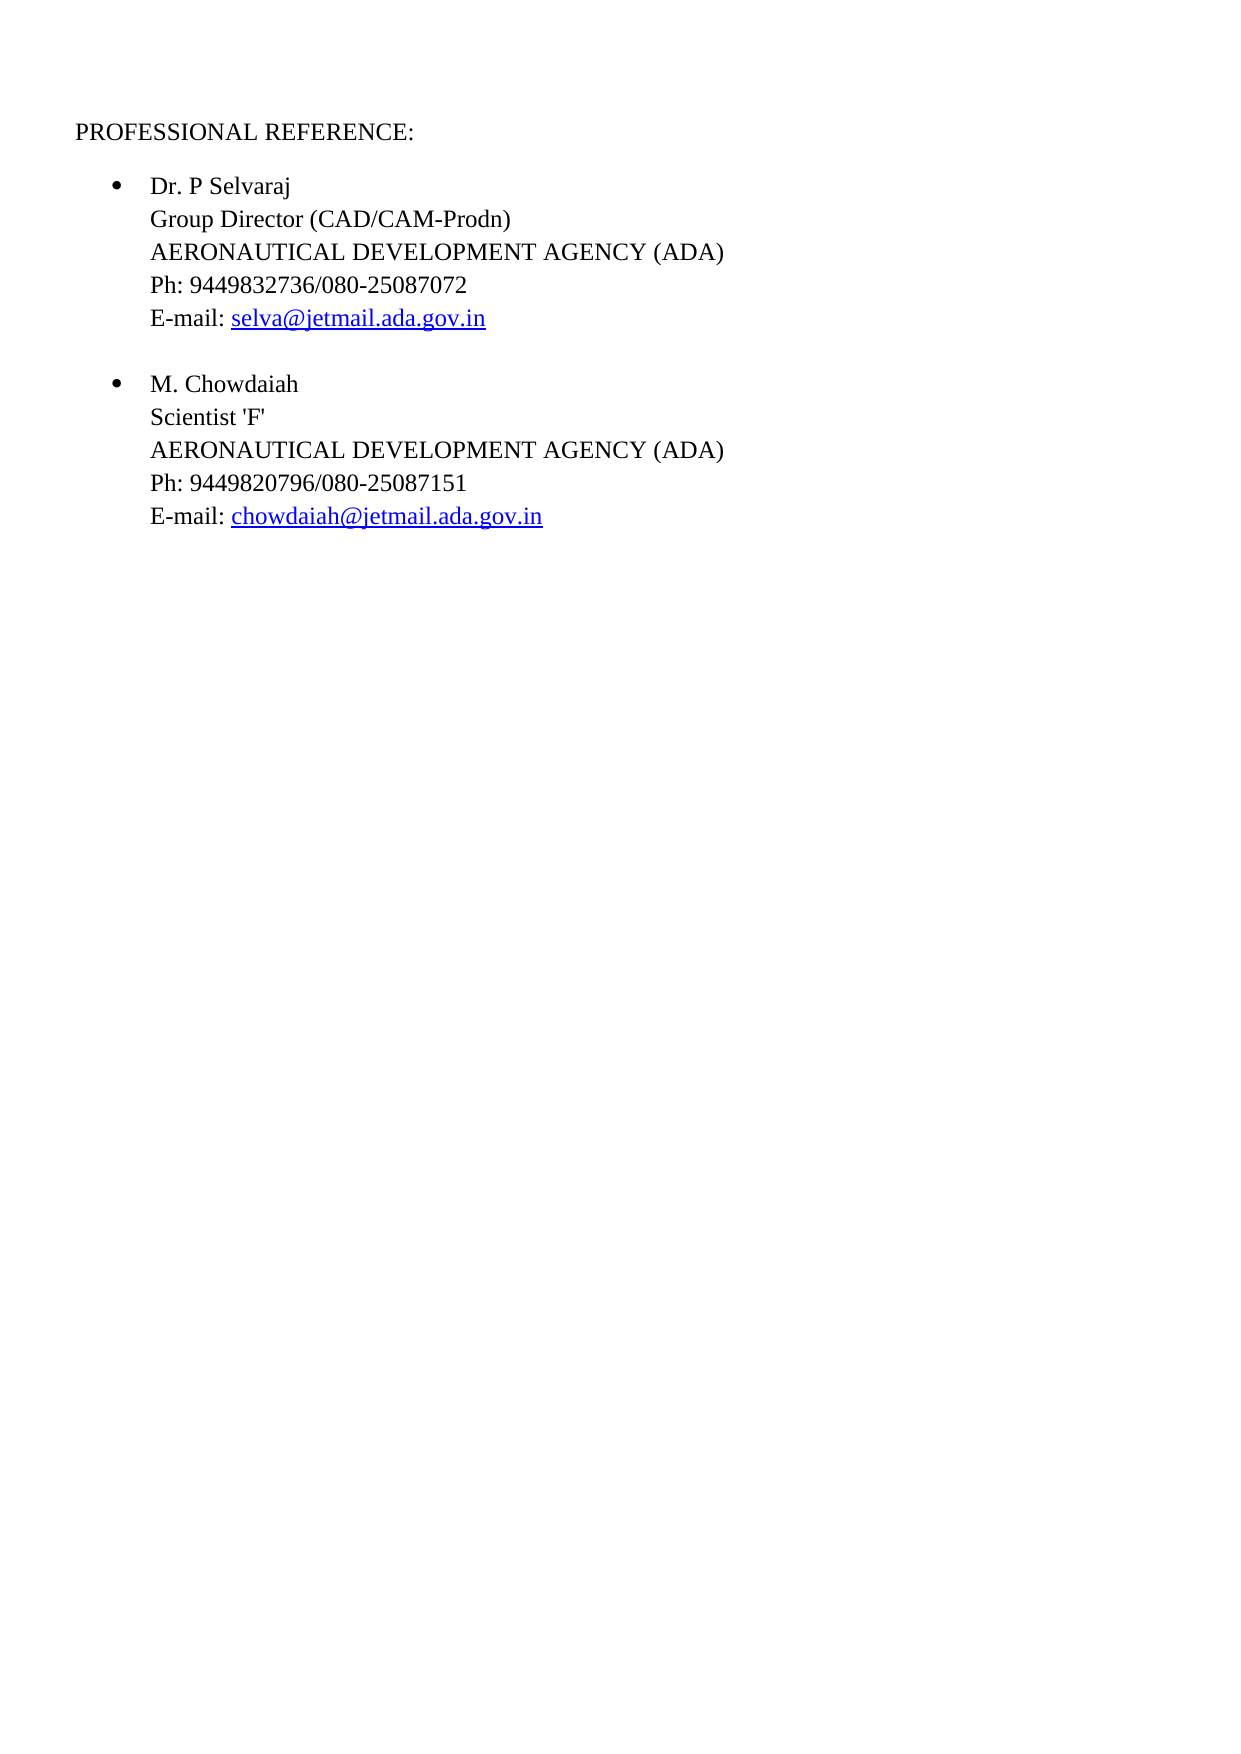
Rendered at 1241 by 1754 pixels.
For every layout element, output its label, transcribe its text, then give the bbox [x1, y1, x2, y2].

list E-mail: chowdaiah@jetmail.ada.gov.in [150, 501, 1165, 530]
list AERONAUTICAL DEVELOPMENT AGENCY (ADA) [150, 237, 1165, 266]
list Group Director (CAD/CAM-Prodn) [150, 204, 1165, 233]
list E-mail: selva@jetmail.ada.gov.in [150, 303, 1165, 332]
list Ph: 9449832736/080-25087072 [150, 270, 1165, 299]
list M. Chowdaiah [112, 369, 1165, 398]
list Ph: 9449820796/080-25087151 [150, 468, 1165, 497]
list AERONAUTICAL DEVELOPMENT AGENCY (ADA) [150, 435, 1165, 464]
text PROFESSIONAL REFERENCE: [75, 117, 1165, 146]
text Scientist 'F' [75, 402, 1165, 431]
list Dr. P Selvaraj [112, 171, 1165, 200]
